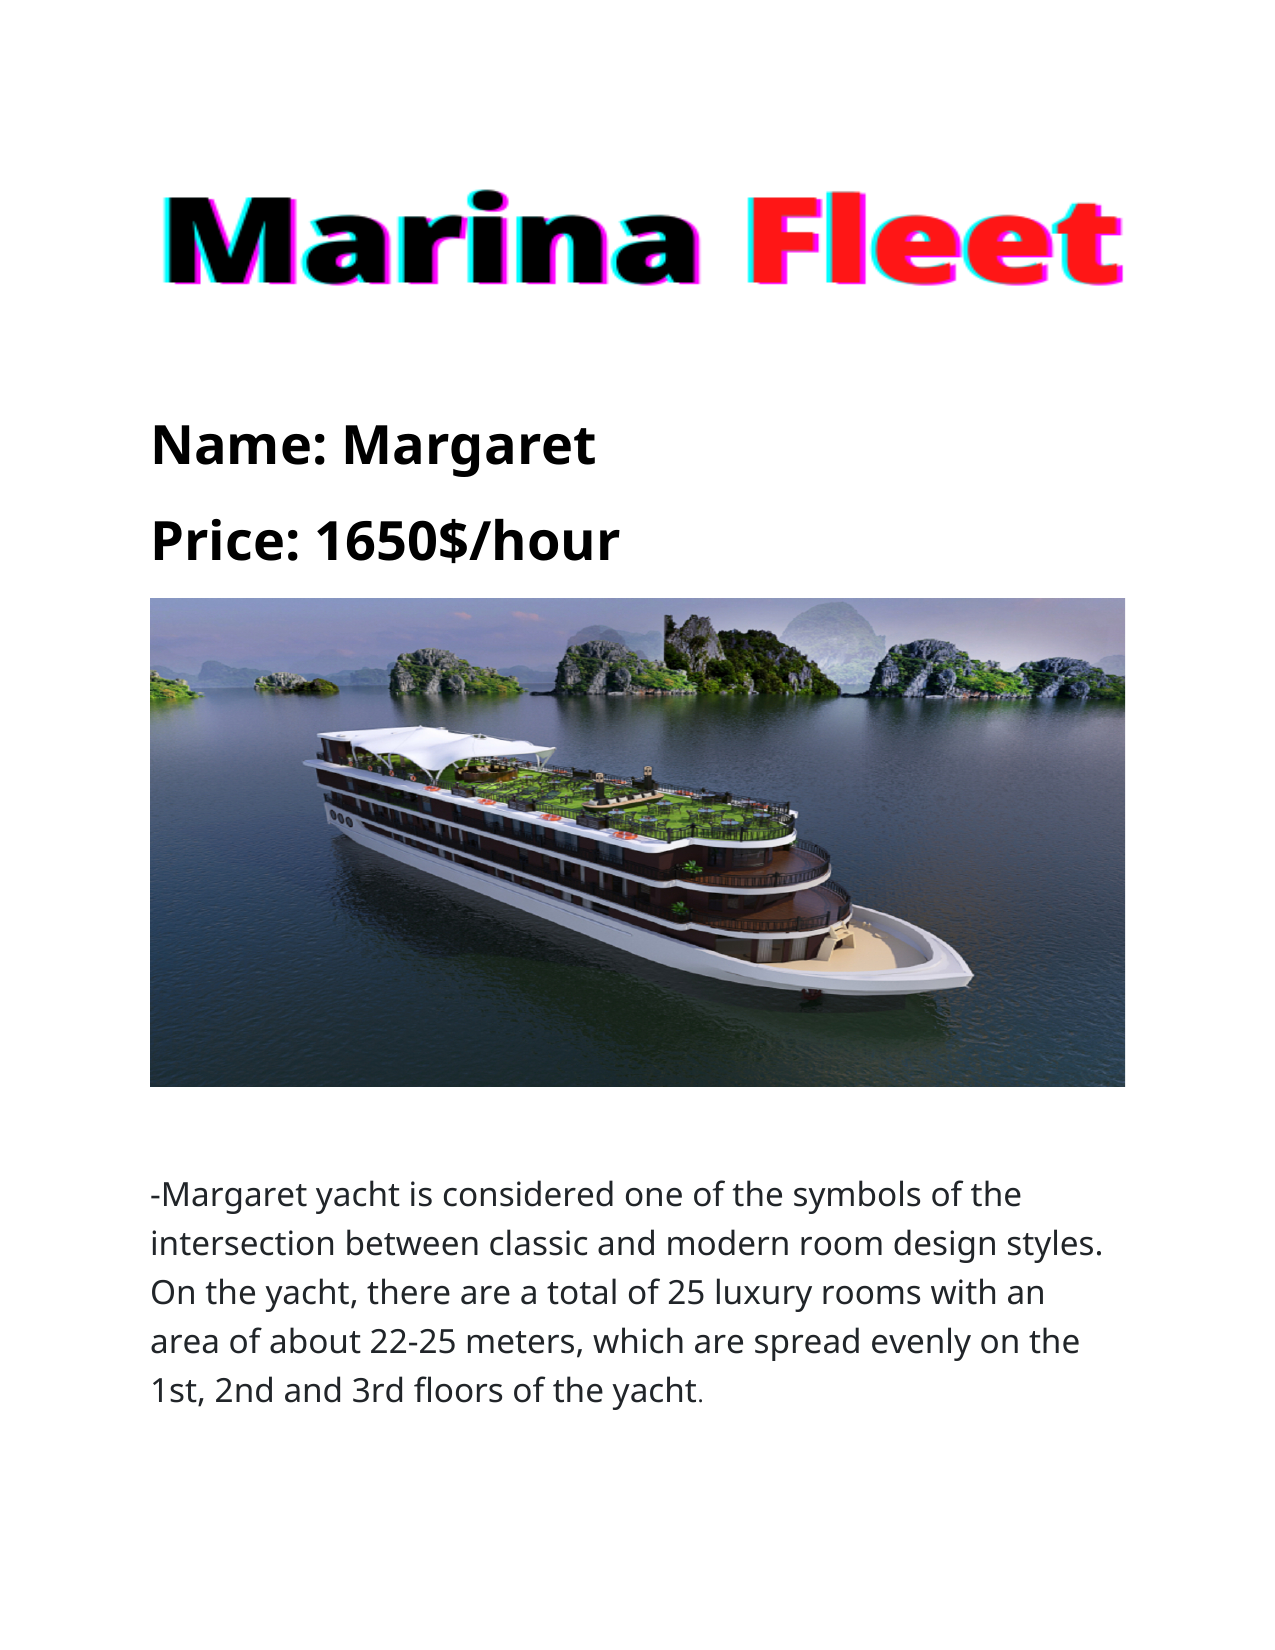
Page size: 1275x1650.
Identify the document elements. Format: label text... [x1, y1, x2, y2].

text -Margaret yacht is considered one of the symbols of the intersection between classic and modern room design styles. On the yacht, there are a total of 25 luxury rooms with an area of ​​about 22-25 meters, which are spread evenly on the 1st, 2nd and 3rd floors of the yacht. [150, 1171, 1125, 1412]
picture [150, 598, 1125, 1087]
picture [150, 150, 1130, 341]
text Name: Margaret [150, 406, 1125, 480]
text Price: 1650$/hour [150, 502, 1125, 576]
